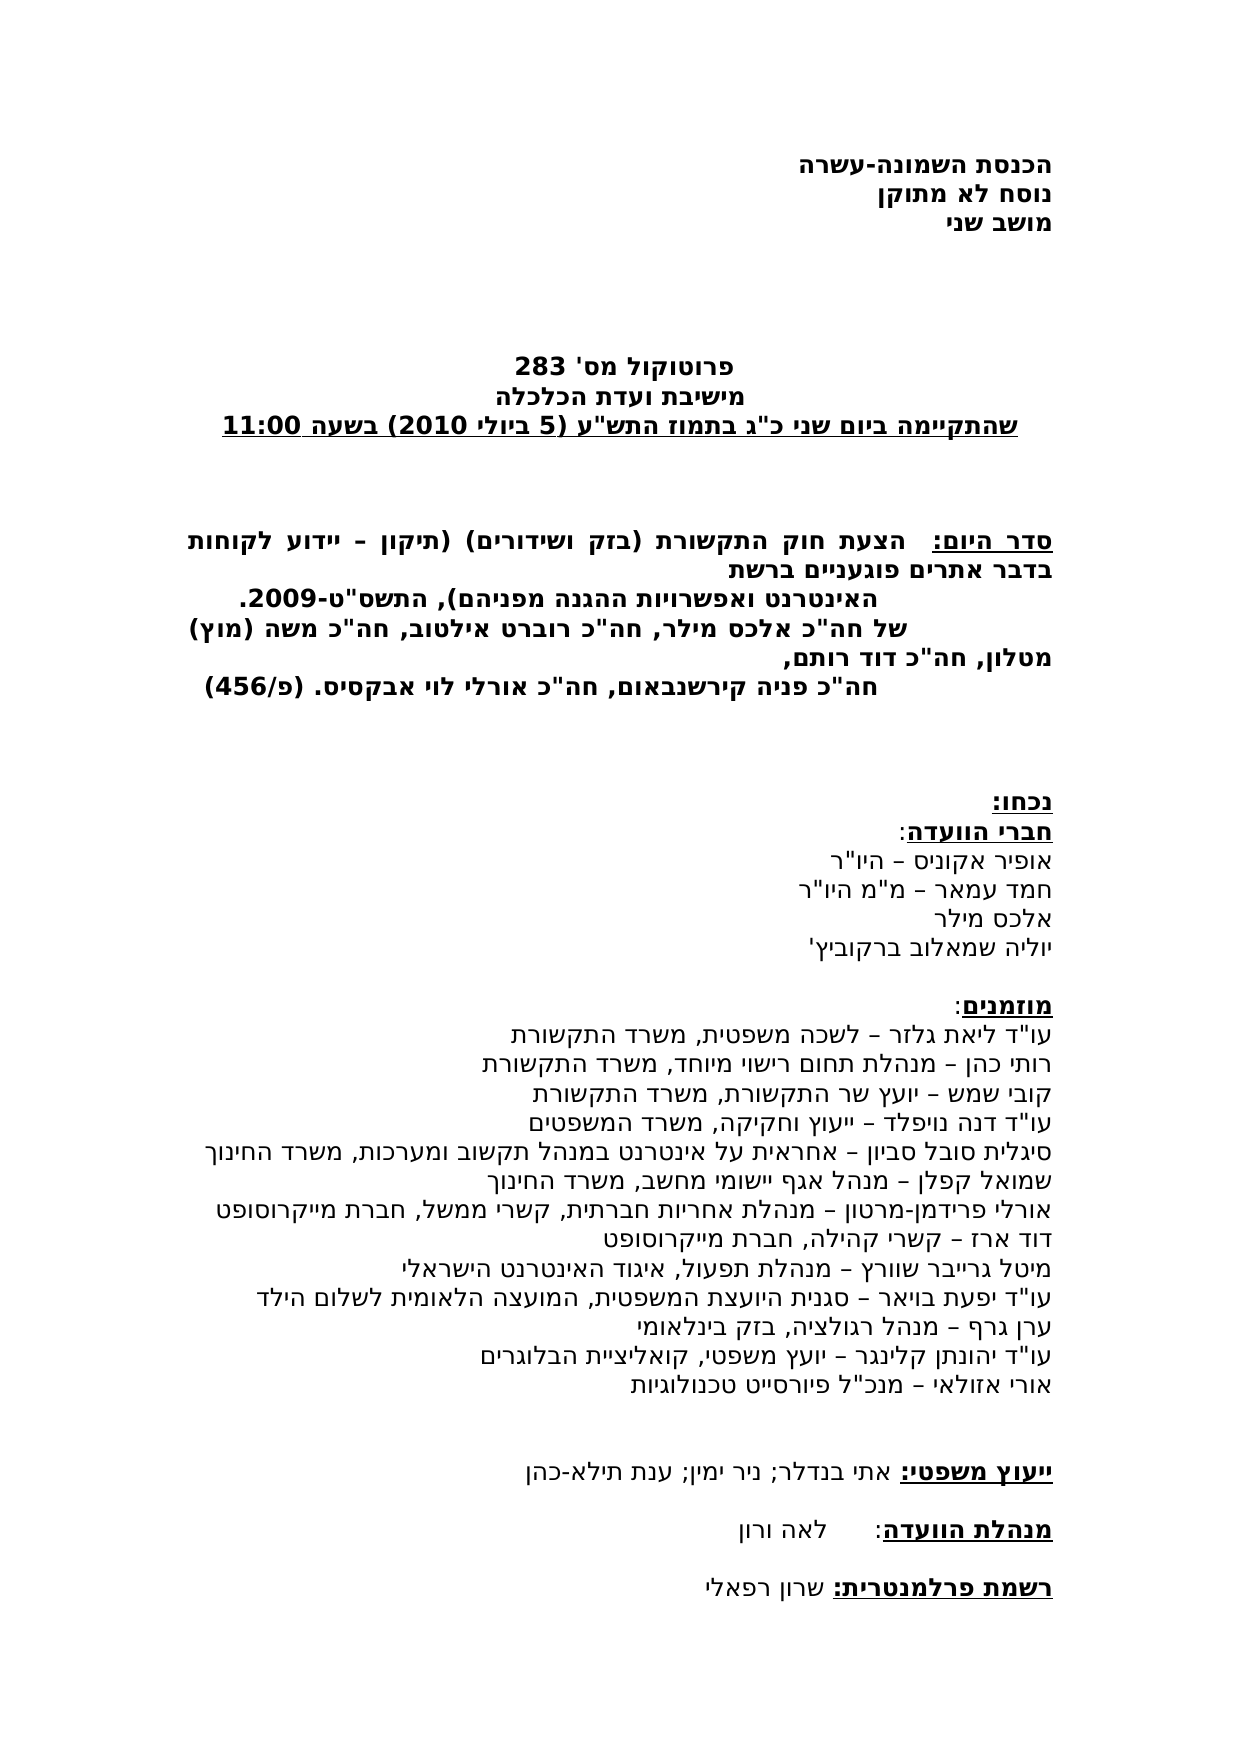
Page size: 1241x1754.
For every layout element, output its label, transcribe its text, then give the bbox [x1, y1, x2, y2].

text ערן גרף – מנהל רגולציה, בזק בינלאומי [187, 1312, 1053, 1341]
text מנהלת הוועדה: לאה ורון [187, 1515, 1053, 1544]
text דוד ארז – קשרי קהילה, חברת מייקרוסופט [187, 1224, 1053, 1254]
text רשמת פרלמנטרית: שרון רפאלי [187, 1573, 1053, 1602]
text חברי הוועדה: [187, 817, 1053, 846]
text האינטרנט ואפשרויות ההגנה מפניהם), התשס"ט-2009. [187, 584, 1053, 614]
text יוליה שמאלוב ברקוביץ' [187, 933, 1053, 962]
text מושב שני [187, 208, 1053, 237]
text רותי כהן – מנהלת תחום רישוי מיוחד, משרד התקשורת [187, 1049, 1053, 1079]
text חמד עמאר – מ"מ היו"ר [187, 875, 1053, 904]
text שהתקיימה ביום שני כ"ג בתמוז התש"ע (5 ביולי 2010) בשעה 11:00 [187, 411, 1053, 440]
text מוזמנים: [187, 991, 1053, 1020]
text עו"ד ליאת גלזר – לשכה משפטית, משרד התקשורת [187, 1020, 1053, 1049]
text מישיבת ועדת הכלכלה [187, 382, 1053, 411]
text פרוטוקול מס' 283 [187, 352, 1053, 382]
text סדר היום: הצעת חוק התקשורת (בזק ושידורים) (תיקון – יידוע לקוחות בדבר אתרים פוגעניים ברשת [187, 526, 1053, 584]
text סיגלית סובל סביון – אחראית על אינטרנט במנהל תקשוב ומערכות, משרד החינוך [187, 1137, 1053, 1166]
text אלכס מילר [187, 904, 1053, 933]
text שמואל קפלן – מנהל אגף יישומי מחשב, משרד החינוך [187, 1166, 1053, 1195]
text ייעוץ משפטי: אתי בנדלר; ניר ימין; ענת תילא-כהן [187, 1457, 1053, 1486]
text חה"כ פניה קירשנבאום, חה"כ אורלי לוי אבקסיס. (פ/456) [187, 672, 1053, 701]
text עו"ד יהונתן קלינגר – יועץ משפטי, קואליציית הבלוגרים [187, 1341, 1053, 1370]
text עו"ד יפעת בויאר – סגנית היועצת המשפטית, המועצה הלאומית לשלום הילד [187, 1283, 1053, 1312]
text עו"ד דנה נויפלד – ייעוץ וחקיקה, משרד המשפטים [187, 1108, 1053, 1137]
text אורי אזולאי – מנכ"ל פיורסייט טכנולוגיות [187, 1370, 1053, 1399]
text נכחו: [187, 787, 1053, 817]
text של חה"כ אלכס מילר, חה"כ רוברט אילטוב, חה"כ משה (מוץ) מטלון, חה"כ דוד רותם, [187, 614, 1053, 672]
text אורלי פרידמן-מרטון – מנהלת אחריות חברתית, קשרי ממשל, חברת מייקרוסופט [187, 1195, 1053, 1224]
text אופיר אקוניס – היו"ר [187, 846, 1053, 875]
text הכנסת השמונה-עשרה נוסח לא מתוקן [187, 150, 1053, 208]
text קובי שמש – יועץ שר התקשורת, משרד התקשורת [187, 1079, 1053, 1108]
text מיטל גרייבר שוורץ – מנהלת תפעול, איגוד האינטרנט הישראלי [187, 1254, 1053, 1283]
